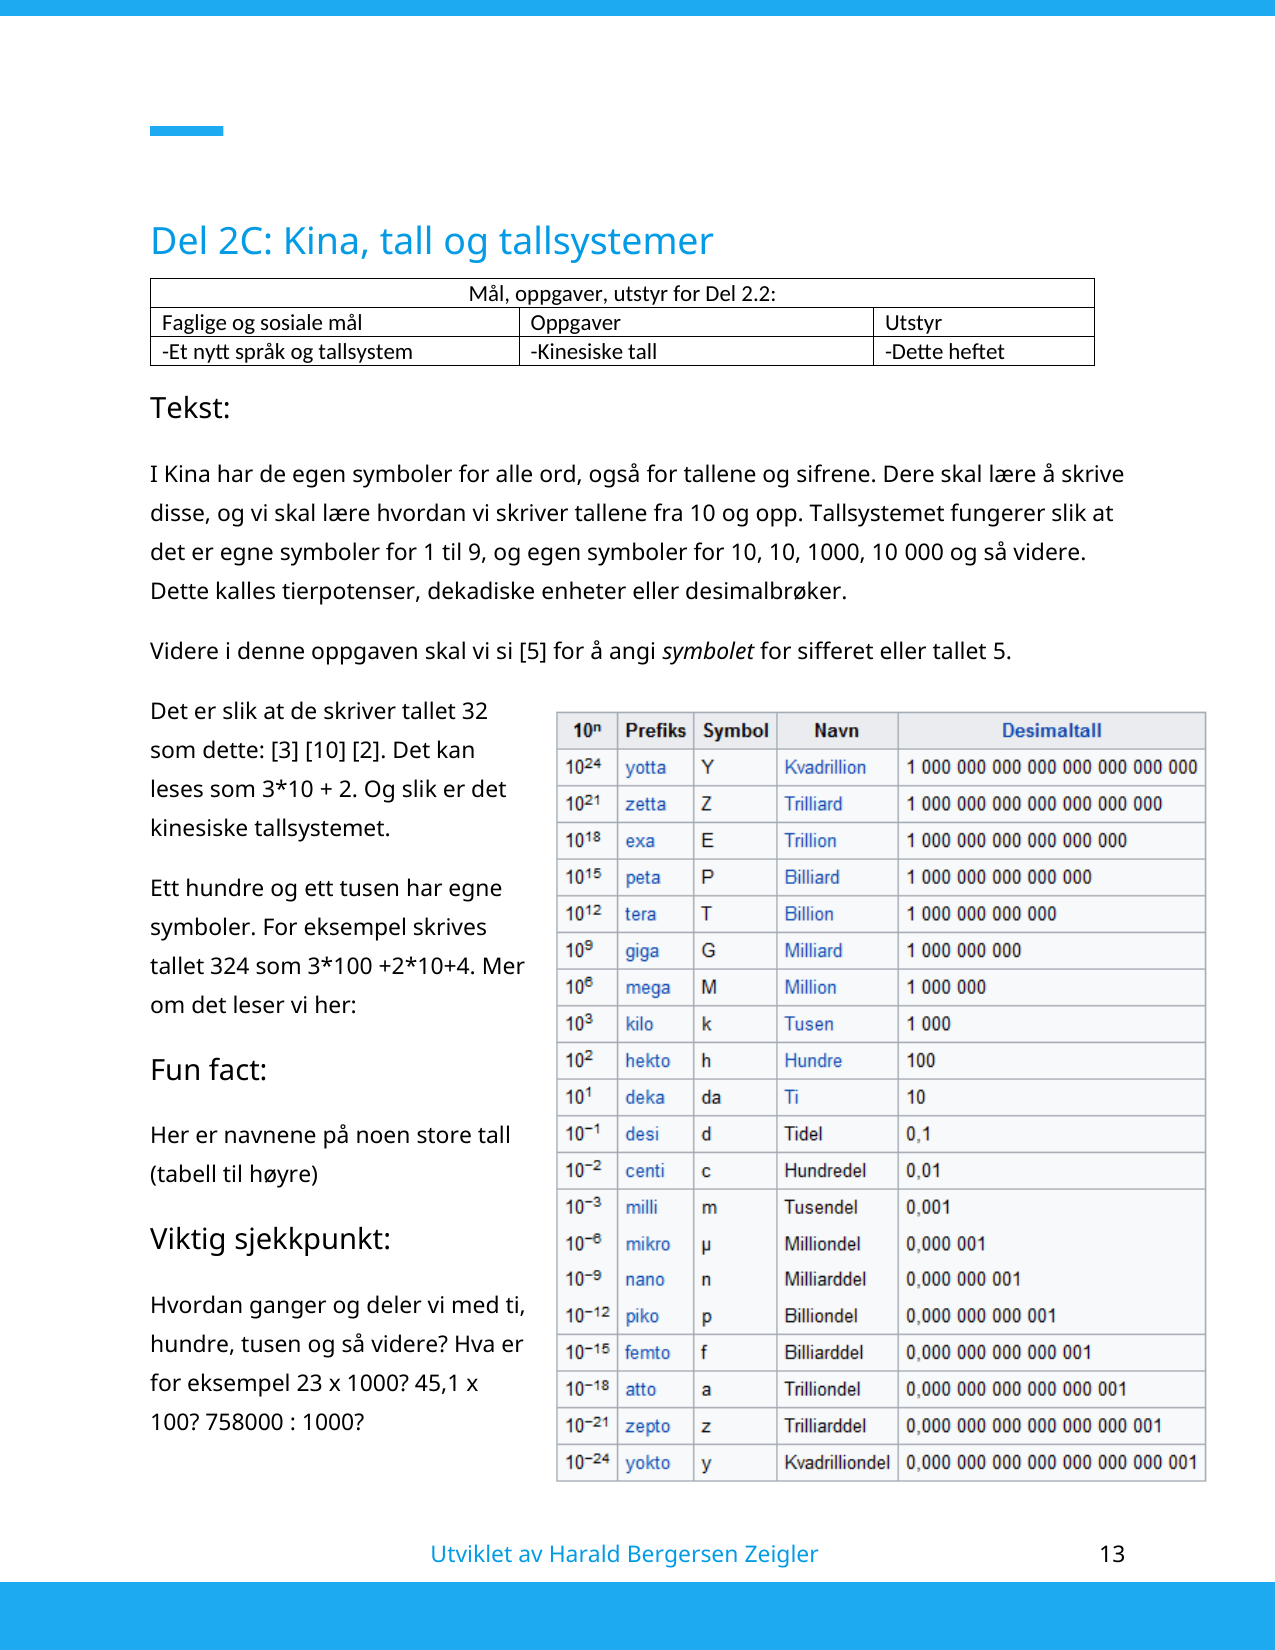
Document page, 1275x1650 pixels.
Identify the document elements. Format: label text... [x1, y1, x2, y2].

subtitle Del 2C: Kina, tall og tallsystemer [150, 214, 1125, 265]
text Tekst: [150, 387, 1125, 427]
picture [0, 0, 1275, 16]
table_cell Oppgaver [520, 308, 873, 336]
table_header Mål, oppgaver, utstyr for Del 2.2: [151, 279, 1094, 307]
table_cell Faglige og sosiale mål [151, 308, 519, 336]
text Hvordan ganger og deler vi med ti, hundre, tusen og så videre? Hva er for eksempel 23 x 1000? 45,1 x 100? 758000 : 1000? [150, 1288, 548, 1437]
text Det er slik at de skriver tallet 32 som dette: [3] [10] [2]. Det kan leses som 3*10 + 2. Og slik er det kinesiske tallsystemet. [150, 694, 1125, 843]
text Fun fact: [150, 1049, 548, 1088]
picture [548, 696, 1222, 1496]
picture [0, 1582, 1275, 1650]
text Viktig sjekkpunkt: [150, 1218, 548, 1258]
table_cell -Dette heftet [874, 337, 1094, 365]
table_cell -Kinesiske tall [520, 337, 873, 365]
text I Kina har de egen symboler for alle ord, også for tallene og sifrene. Dere skal lære å skrive disse, og vi skal lære hvordan vi skriver tallene fra 10 og opp. Tallsystemet fungerer slik at det er egne symboler for 1 til 9, og egen symboler for 10, 10, 1000, 10 000 og så videre. Dette kalles tierpotenser, dekadiske enheter eller desimalbrøker. [150, 458, 1125, 606]
picture [150, 126, 224, 136]
table_cell -Et nytt språk og tallsystem [151, 337, 519, 365]
text Videre i denne oppgaven skal vi si [5] for å angi symbolet for sifferet eller tallet 5. [150, 635, 1125, 666]
text Ett hundre og ett tusen har egne symboler. For eksempel skrives tallet 324 som 3*100 +2*10+4. Mer om det leser vi her: [150, 872, 548, 1020]
table_cell Utstyr [874, 308, 1094, 336]
text Her er navnene på noen store tall (tabell til høyre) [150, 1119, 548, 1189]
